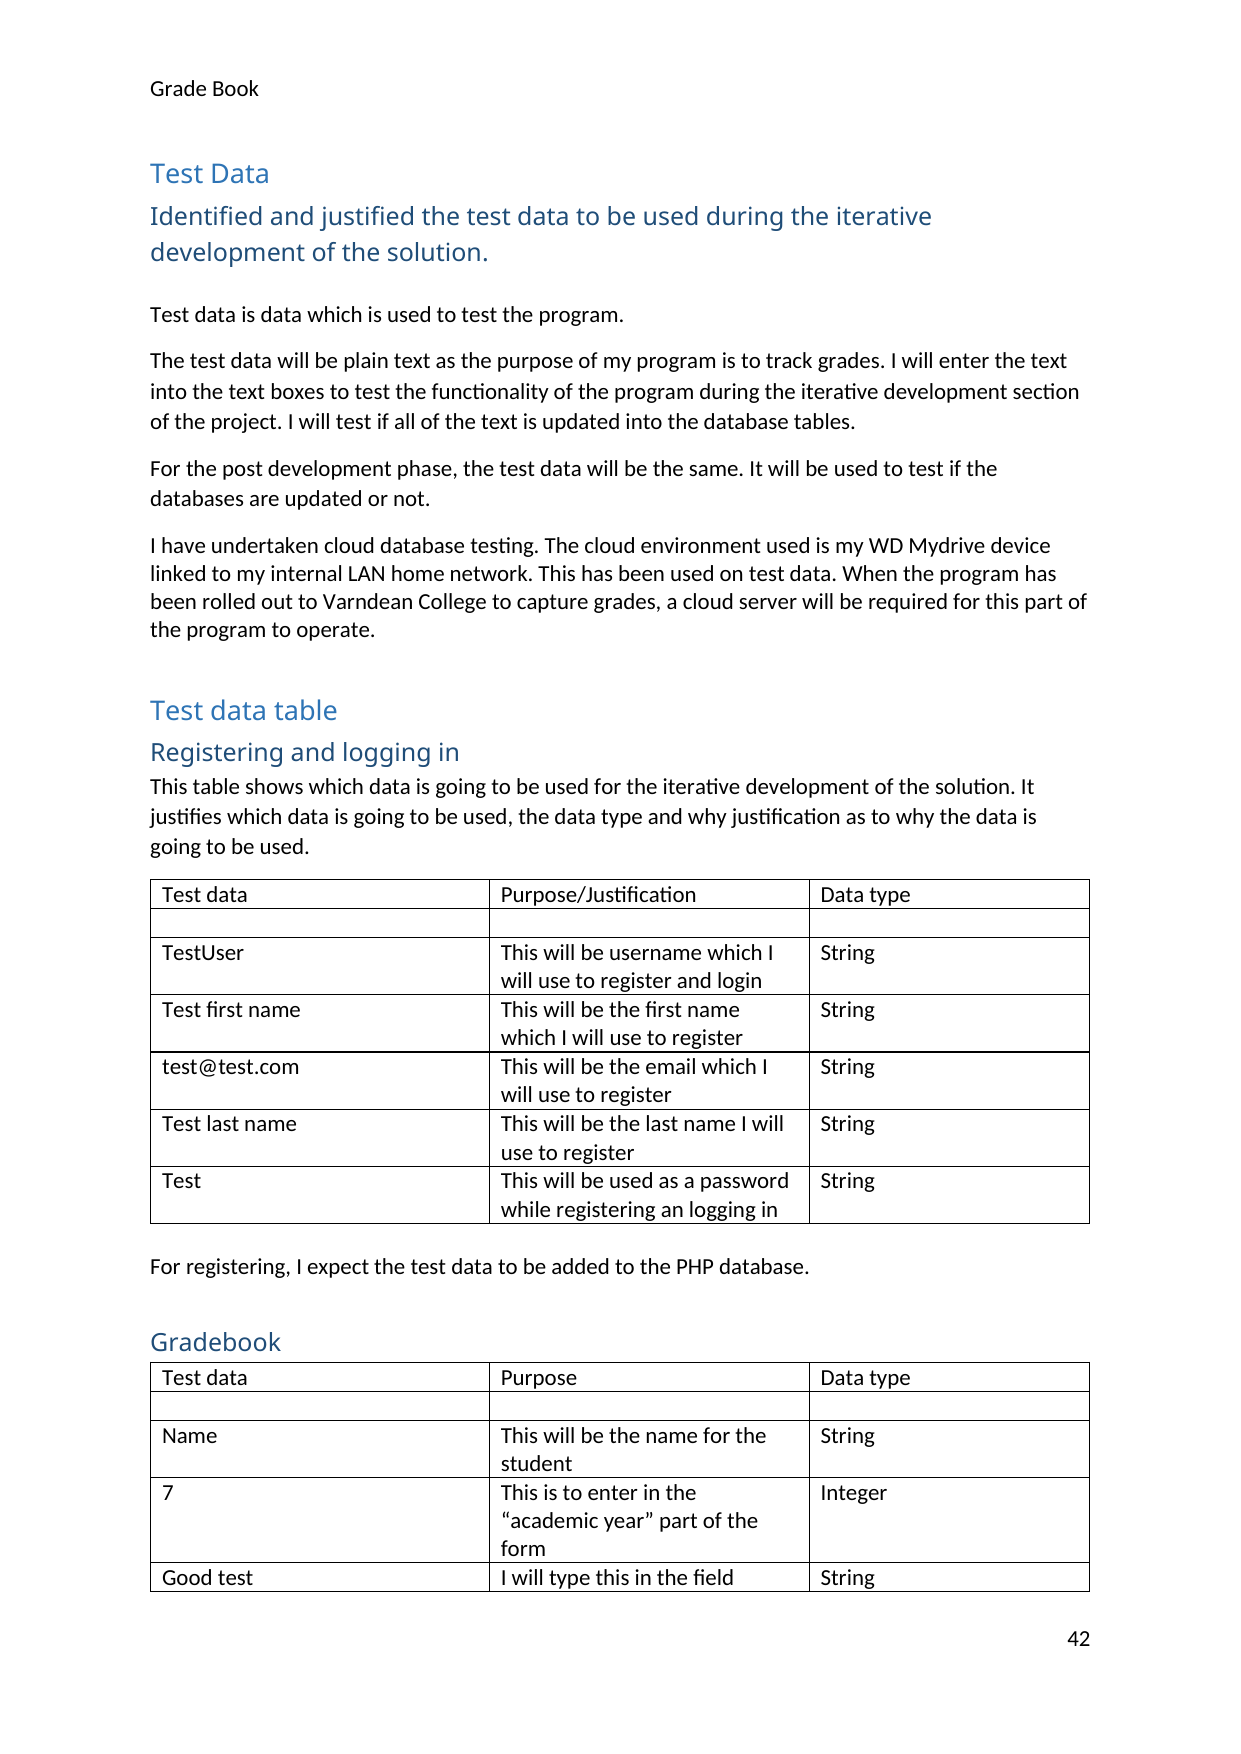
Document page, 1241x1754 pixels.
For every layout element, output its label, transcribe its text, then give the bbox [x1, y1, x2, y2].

text The test data will be plain text as the purpose of my program is to track grades. I will enter the text into the text boxes to test the functionality of the program during the iterative development section of the project. I will test if all of the text is updated into the database tables. [150, 347, 1090, 435]
table_cell String [810, 1421, 1089, 1477]
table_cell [490, 1563, 809, 1591]
table_cell String [810, 1110, 1089, 1166]
table_cell 7 [151, 1478, 489, 1562]
table_cell Name [151, 1421, 489, 1477]
subtitle Test Data [150, 154, 1090, 191]
table_cell This will be username which I will use to register and login [490, 938, 809, 994]
table_cell [490, 909, 809, 937]
table_cell [151, 909, 489, 937]
table_header Test data [151, 880, 489, 908]
table_cell Test first name [151, 995, 489, 1051]
table_cell This will be the first name which I will use to register [490, 995, 809, 1051]
text Test data is data which is used to test the program. [150, 300, 1090, 328]
table_header Data type [810, 1363, 1089, 1391]
table_cell [810, 909, 1089, 937]
table_cell TestUser [151, 938, 489, 994]
table_cell Good test [151, 1563, 489, 1591]
table_header Purpose [490, 1363, 809, 1391]
table_cell This will be the name for the student [490, 1421, 809, 1477]
subtitle Test data table [150, 691, 1090, 728]
text For the post development phase, the test data will be the same. It will be used to test if the databases are updated or not. [150, 454, 1090, 512]
subtitle Gradebook [150, 1325, 1090, 1359]
table_cell [151, 1392, 489, 1420]
table_cell This will be used as a password while registering an logging in [490, 1167, 809, 1223]
subtitle Identified and justified the test data to be used during the iterative development of the solution. [150, 198, 1090, 269]
table_cell String [810, 1167, 1089, 1223]
table_cell Test last name [151, 1110, 489, 1166]
text I have undertaken cloud database testing. The cloud environment used is my WD Mydrive device linked to my internal LAN home network. This has been used on test data. When the program has been rolled out to Varndean College to capture grades, a cloud server will be required for this part of the program to operate. [150, 531, 1090, 643]
text This table shows which data is going to be used for the iterative development of the solution. It justifies which data is going to be used, the data type and why justification as to why the data is going to be used. [150, 772, 1090, 860]
table_cell String [810, 938, 1089, 994]
table_cell This will be the email which I will use to register [490, 1053, 809, 1108]
table_header Data type [810, 880, 1089, 908]
text For registering, I expect the test data to be added to the PHP database. [150, 1252, 1090, 1280]
table_cell Integer [810, 1478, 1089, 1562]
table_cell String [810, 995, 1089, 1051]
table_cell This is to enter in the “academic year” part of the form [490, 1478, 809, 1562]
table_cell [490, 1392, 809, 1420]
table_cell String [810, 1563, 1089, 1591]
table_cell Test [151, 1167, 489, 1223]
table_cell String [810, 1053, 1089, 1108]
table_header Purpose/Justification [490, 880, 809, 908]
table_cell This will be the last name I will use to register [490, 1110, 809, 1166]
table_cell [810, 1392, 1089, 1420]
table_header Test data [151, 1363, 489, 1391]
table_cell test@test.com [151, 1053, 489, 1108]
subtitle Registering and logging in [150, 735, 1090, 769]
